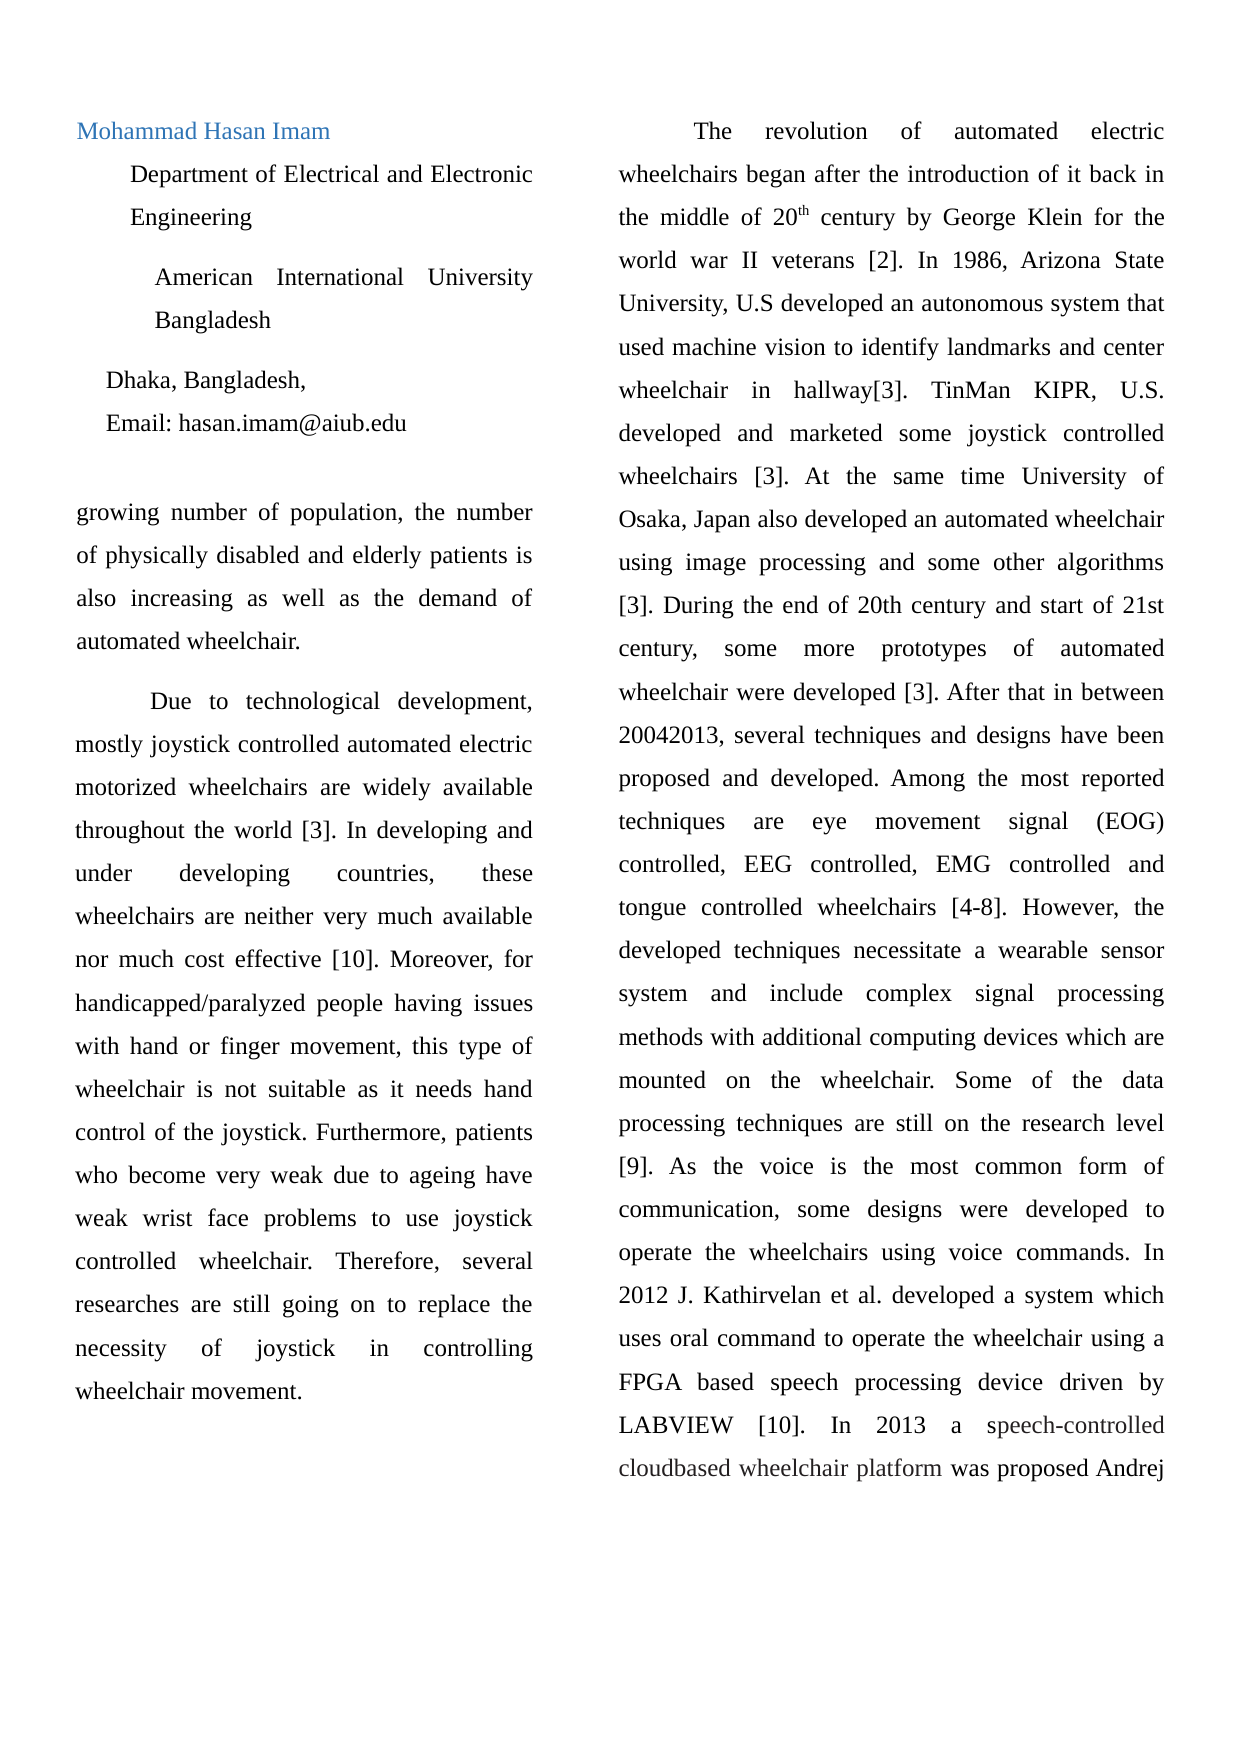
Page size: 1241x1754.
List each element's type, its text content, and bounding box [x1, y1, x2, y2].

text Due to technological development, mostly joystick controlled automated electric motorized wheelchairs are widely available throughout the world [3]. In developing and under developing countries, these wheelchairs are neither very much available nor much cost effective [10]. Moreover, for handicapped/paralyzed people having issues with hand or finger movement, this type of wheelchair is not suitable as it needs hand control of the joystick. Furthermore, patients who become very weak due to ageing have weak wrist face problems to use joystick controlled wheelchair. Therefore, several researches are still going on to replace the necessity of joystick in controlling wheelchair movement. [75, 686, 533, 1404]
text growing number of population, the number of physically disabled and elderly patients is also increasing as well as the demand of automated wheelchair. [76, 497, 533, 655]
text Email: hasan.imam@aiub.edu [106, 408, 523, 437]
text American International University Bangladesh [154, 262, 533, 334]
text Dhaka, Bangladesh, [106, 365, 523, 394]
text Department of Electrical and Electronic Engineering [130, 159, 533, 231]
subtitle Mohammad Hasan Imam [76, 116, 523, 145]
